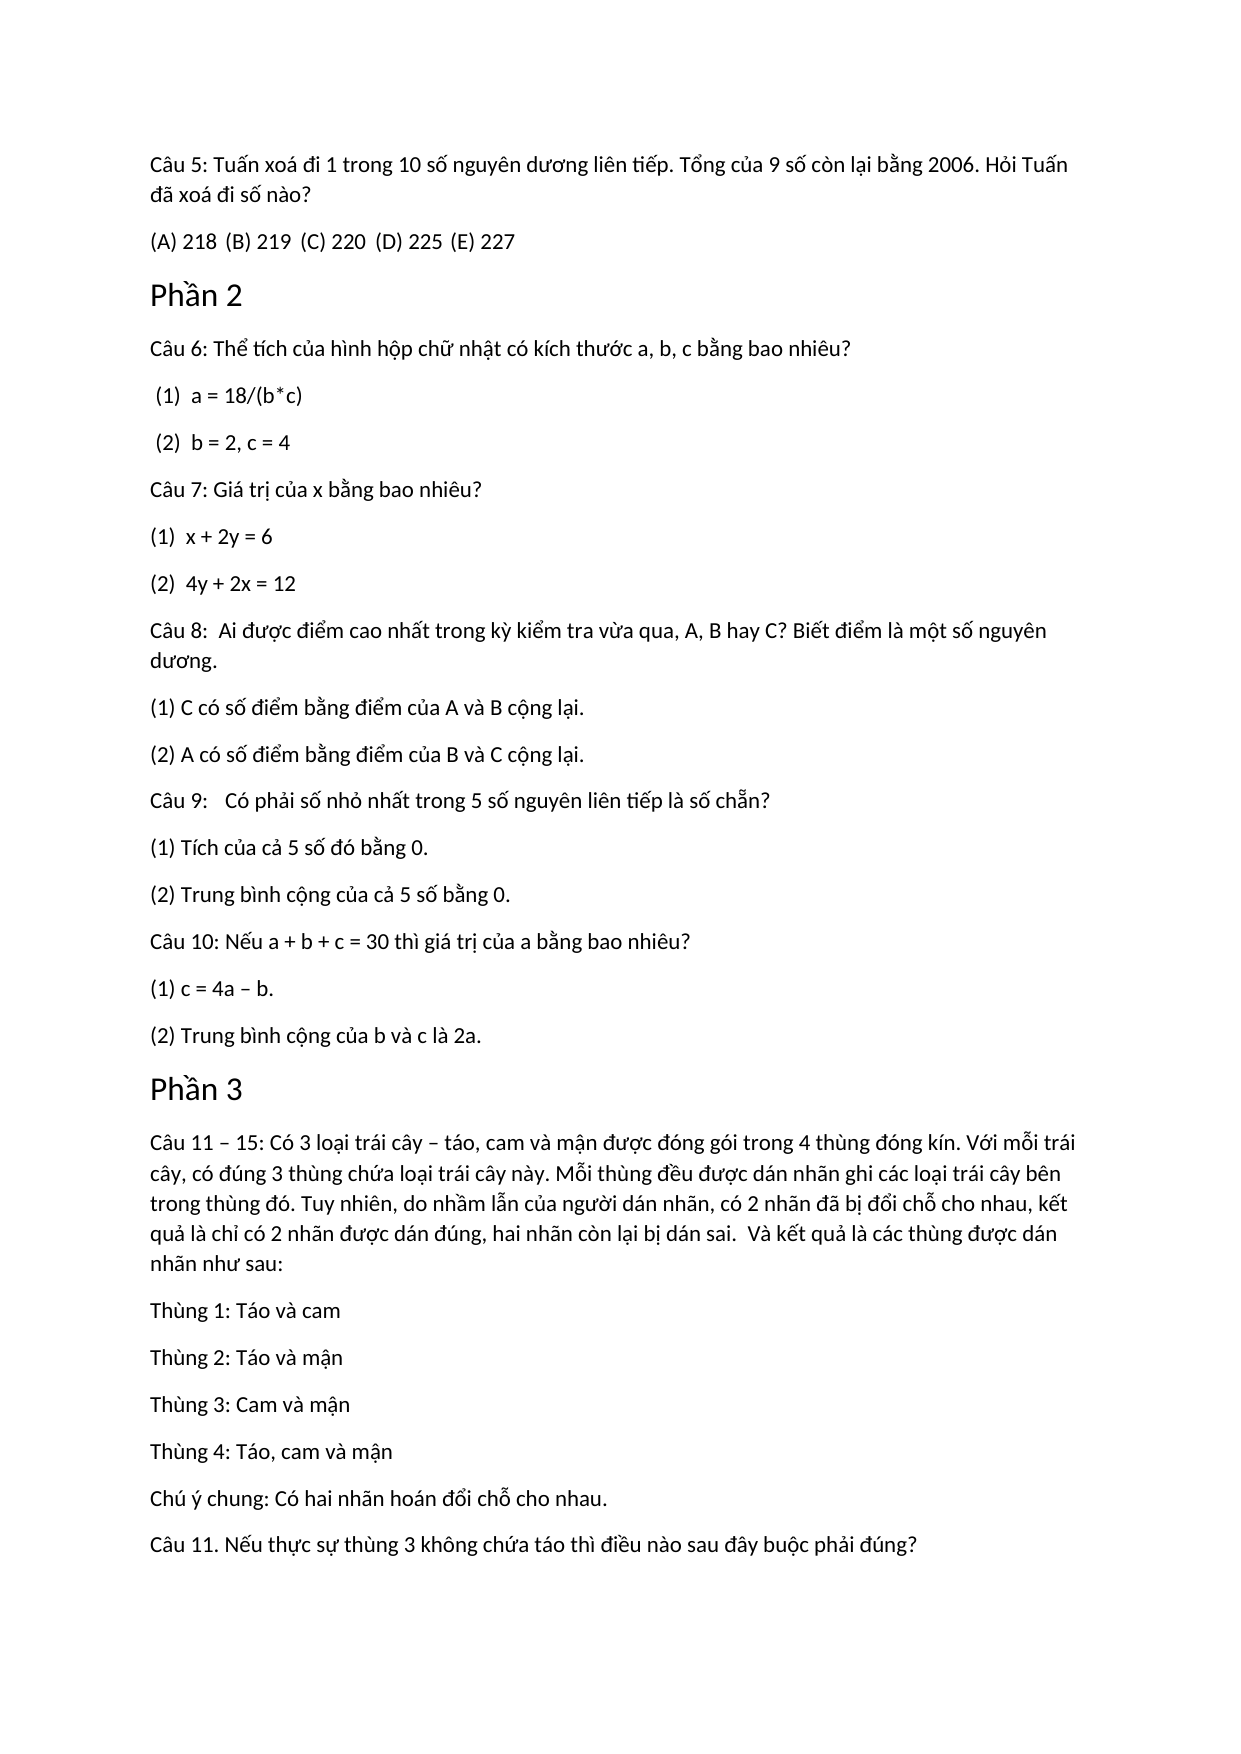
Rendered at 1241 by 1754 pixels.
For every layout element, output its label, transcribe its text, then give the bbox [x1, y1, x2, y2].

text (2) A có số điểm bằng điểm của B và C cộng lại. [150, 740, 1090, 768]
text Câu 6: Thể tích của hình hộp chữ nhật có kích thước a, b, c bằng bao nhiêu? [150, 334, 1090, 363]
text (1) C có số điểm bằng điểm của A và B cộng lại. [150, 693, 1090, 721]
text Thùng 3: Cam và mận [150, 1390, 1090, 1418]
text Phần 3 [150, 1068, 1090, 1109]
text (2) Trung bình cộng của cả 5 số bằng 0. [150, 880, 1090, 908]
text Câu 8: Ai được điểm cao nhất trong kỳ kiểm tra vừa qua, A, B hay C? Biết điểm là một số nguyên dương. [150, 616, 1090, 674]
text Thùng 1: Táo và cam [150, 1296, 1090, 1324]
text Câu 5: Tuấn xoá đi 1 trong 10 số nguyên dương liên tiếp. Tổng của 9 số còn lại bằng 2006. Hỏi Tuấn đã xoá đi số nào? [150, 150, 1090, 208]
text Câu 9: Có phải số nhỏ nhất trong 5 số nguyên liên tiếp là số chẵn? [150, 787, 1090, 815]
text Câu 10: Nếu a + b + c = 30 thì giá trị của a bằng bao nhiêu? [150, 927, 1090, 955]
text (A) 218 (B) 219 (C) 220 (D) 225 (E) 227 [150, 227, 1090, 255]
text (2) b = 2, c = 4 [150, 428, 1090, 456]
text (2) Trung bình cộng của b và c là 2a. [150, 1021, 1090, 1049]
text (1) Tích của cả 5 số đó bằng 0. [150, 833, 1090, 862]
text Câu 11 – 15: Có 3 loại trái cây – táo, cam và mận được đóng gói trong 4 thùng đóng kín. Với mỗi trái cây, có đúng 3 thùng chứa loại trái cây này. Mỗi thùng đều được dán nhãn ghi các loại trái cây bên trong thùng đó. Tuy nhiên, do nhầm lẫn của người dán nhãn, có 2 nhãn đã bị đổi chỗ cho nhau, kết quả là chỉ có 2 nhãn được dán đúng, hai nhãn còn lại bị dán sai. Và kết quả là các thùng được dán nhãn như sau: [150, 1128, 1090, 1277]
text Thùng 2: Táo và mận [150, 1343, 1090, 1371]
text Câu 7: Giá trị của x bằng bao nhiêu? [150, 475, 1090, 503]
text (2) 4y + 2x = 12 [150, 569, 1090, 597]
text Phần 2 [150, 274, 1090, 315]
text (1) c = 4a – b. [150, 974, 1090, 1002]
text Câu 11. Nếu thực sự thùng 3 không chứa táo thì điều nào sau đây buộc phải đúng? [150, 1531, 1090, 1559]
text Thùng 4: Táo, cam và mận [150, 1437, 1090, 1465]
text Chú ý chung: Có hai nhãn hoán đổi chỗ cho nhau. [150, 1484, 1090, 1512]
text (1) x + 2y = 6 [150, 522, 1090, 550]
text (1) a = 18/(b*c) [150, 381, 1090, 409]
